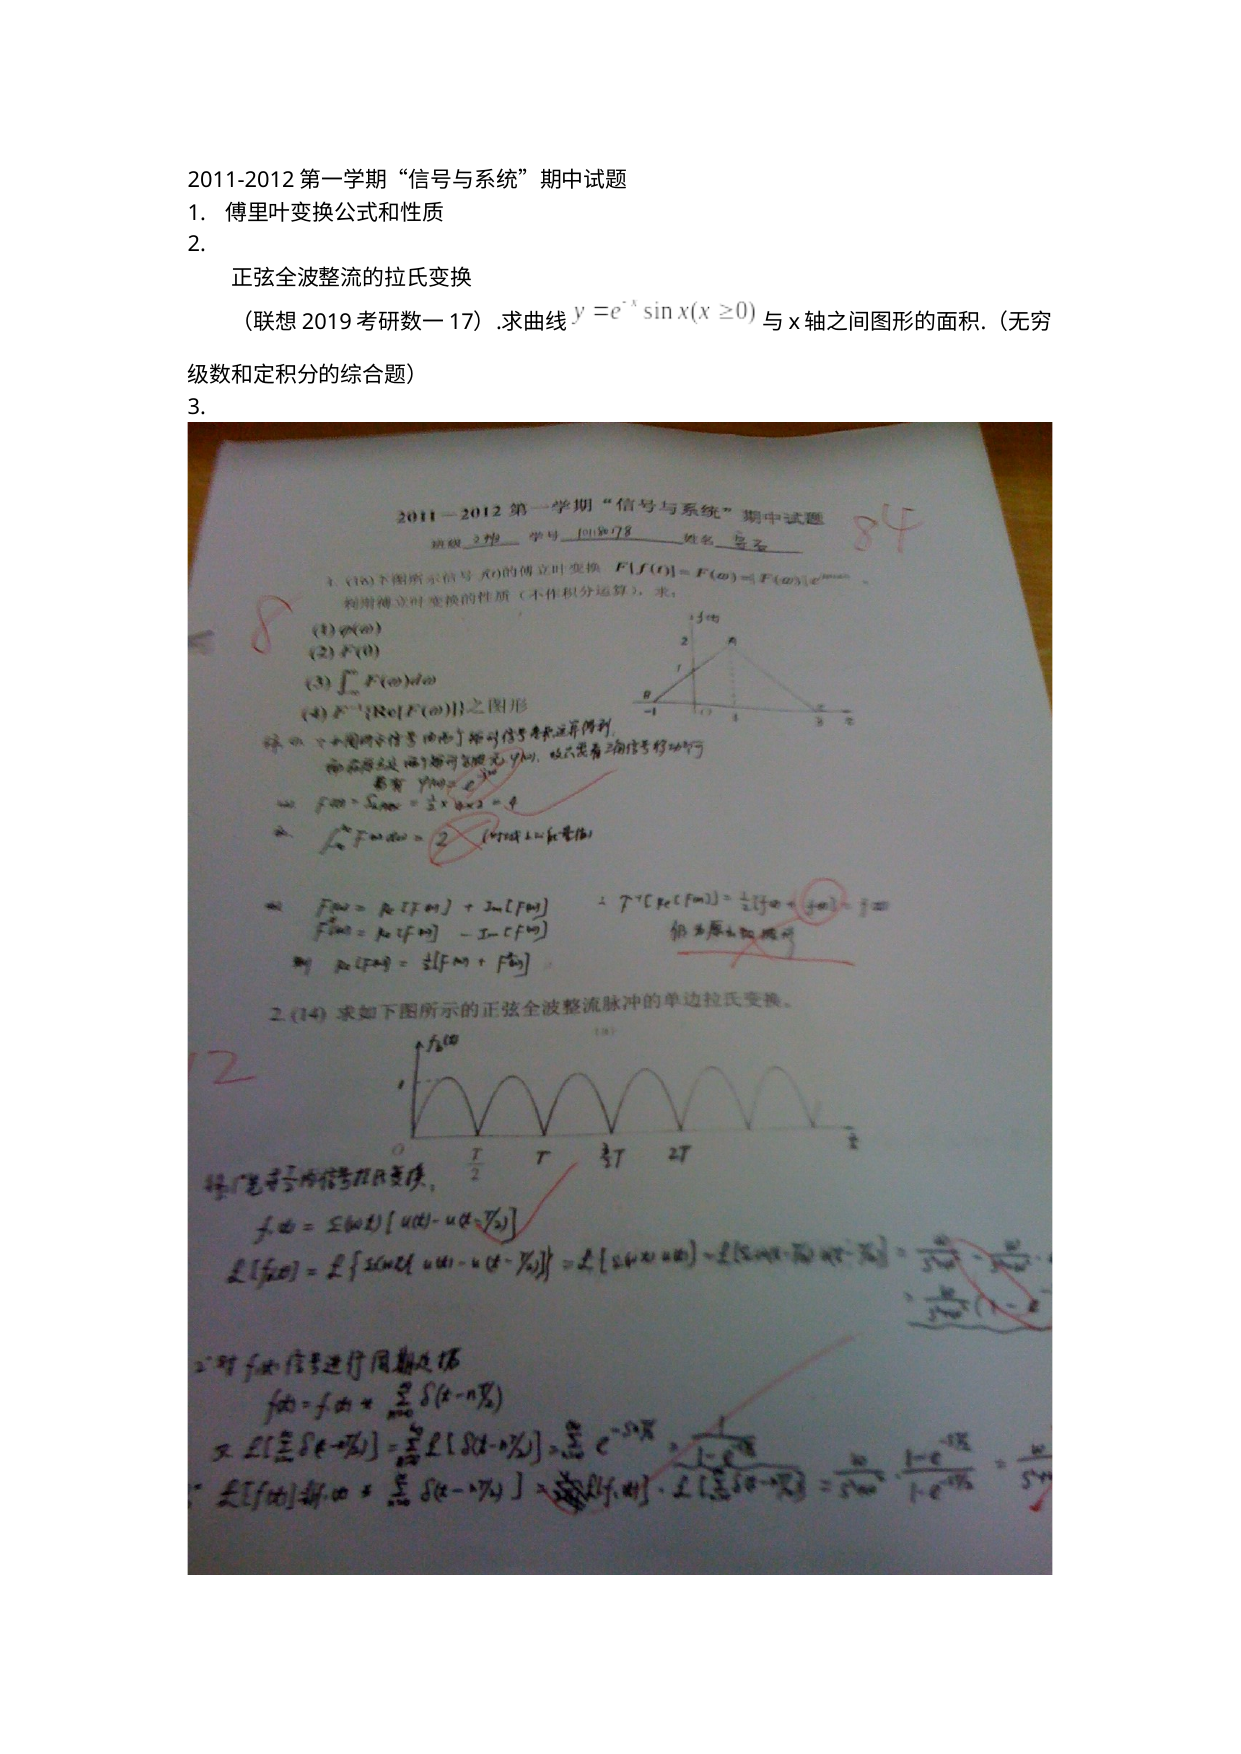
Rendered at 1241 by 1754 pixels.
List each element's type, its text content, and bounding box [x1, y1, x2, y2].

text 正弦全波整流的拉氏变换 [187, 259, 1053, 292]
picture [187, 422, 1053, 1575]
text 2011-2012第一学期“信号与系统”期中试题 [187, 162, 1053, 194]
list 傅里叶变换公式和性质 [187, 194, 1053, 227]
text （联想2019考研数一17）.求曲线与x轴之间图形的面积.（无穷级数和定积分的综合题） [187, 292, 1053, 389]
